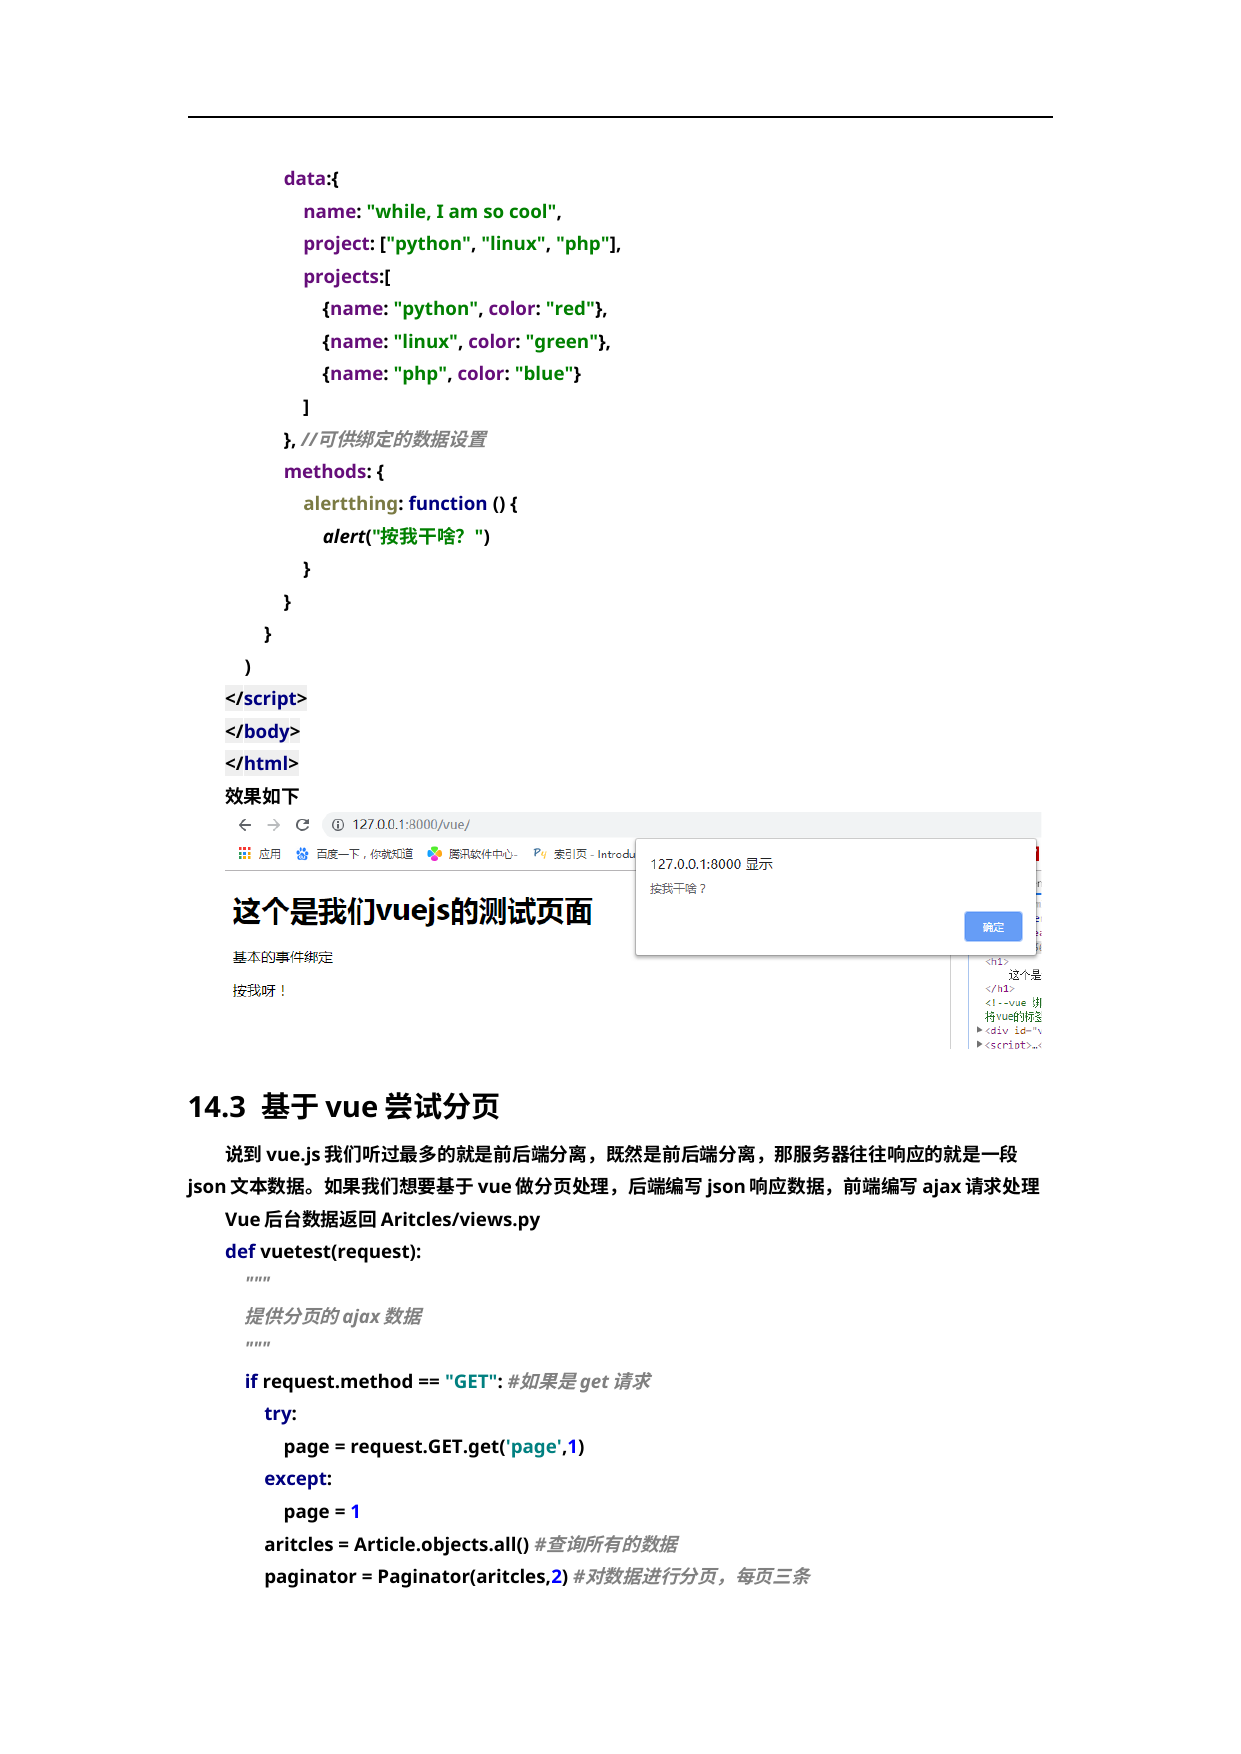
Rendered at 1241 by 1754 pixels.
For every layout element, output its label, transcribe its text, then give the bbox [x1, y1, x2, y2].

text 效果如下 [187, 779, 1053, 812]
text 说到vue.js我们听过最多的就是前后端分离，既然是前后端分离，那服务器往往响应的就是一段json文本数据。如果我们想要基于vue做分页处理，后端编写json响应数据，前端编写ajax请求处理 [187, 1137, 1053, 1202]
text Vue后台数据返回Aritcles/views.py [187, 1202, 1053, 1234]
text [225, 1234, 1053, 1592]
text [225, 162, 1053, 779]
subtitle 14.3 基于vue尝试分页 [187, 1072, 1053, 1137]
picture [225, 812, 1042, 1049]
